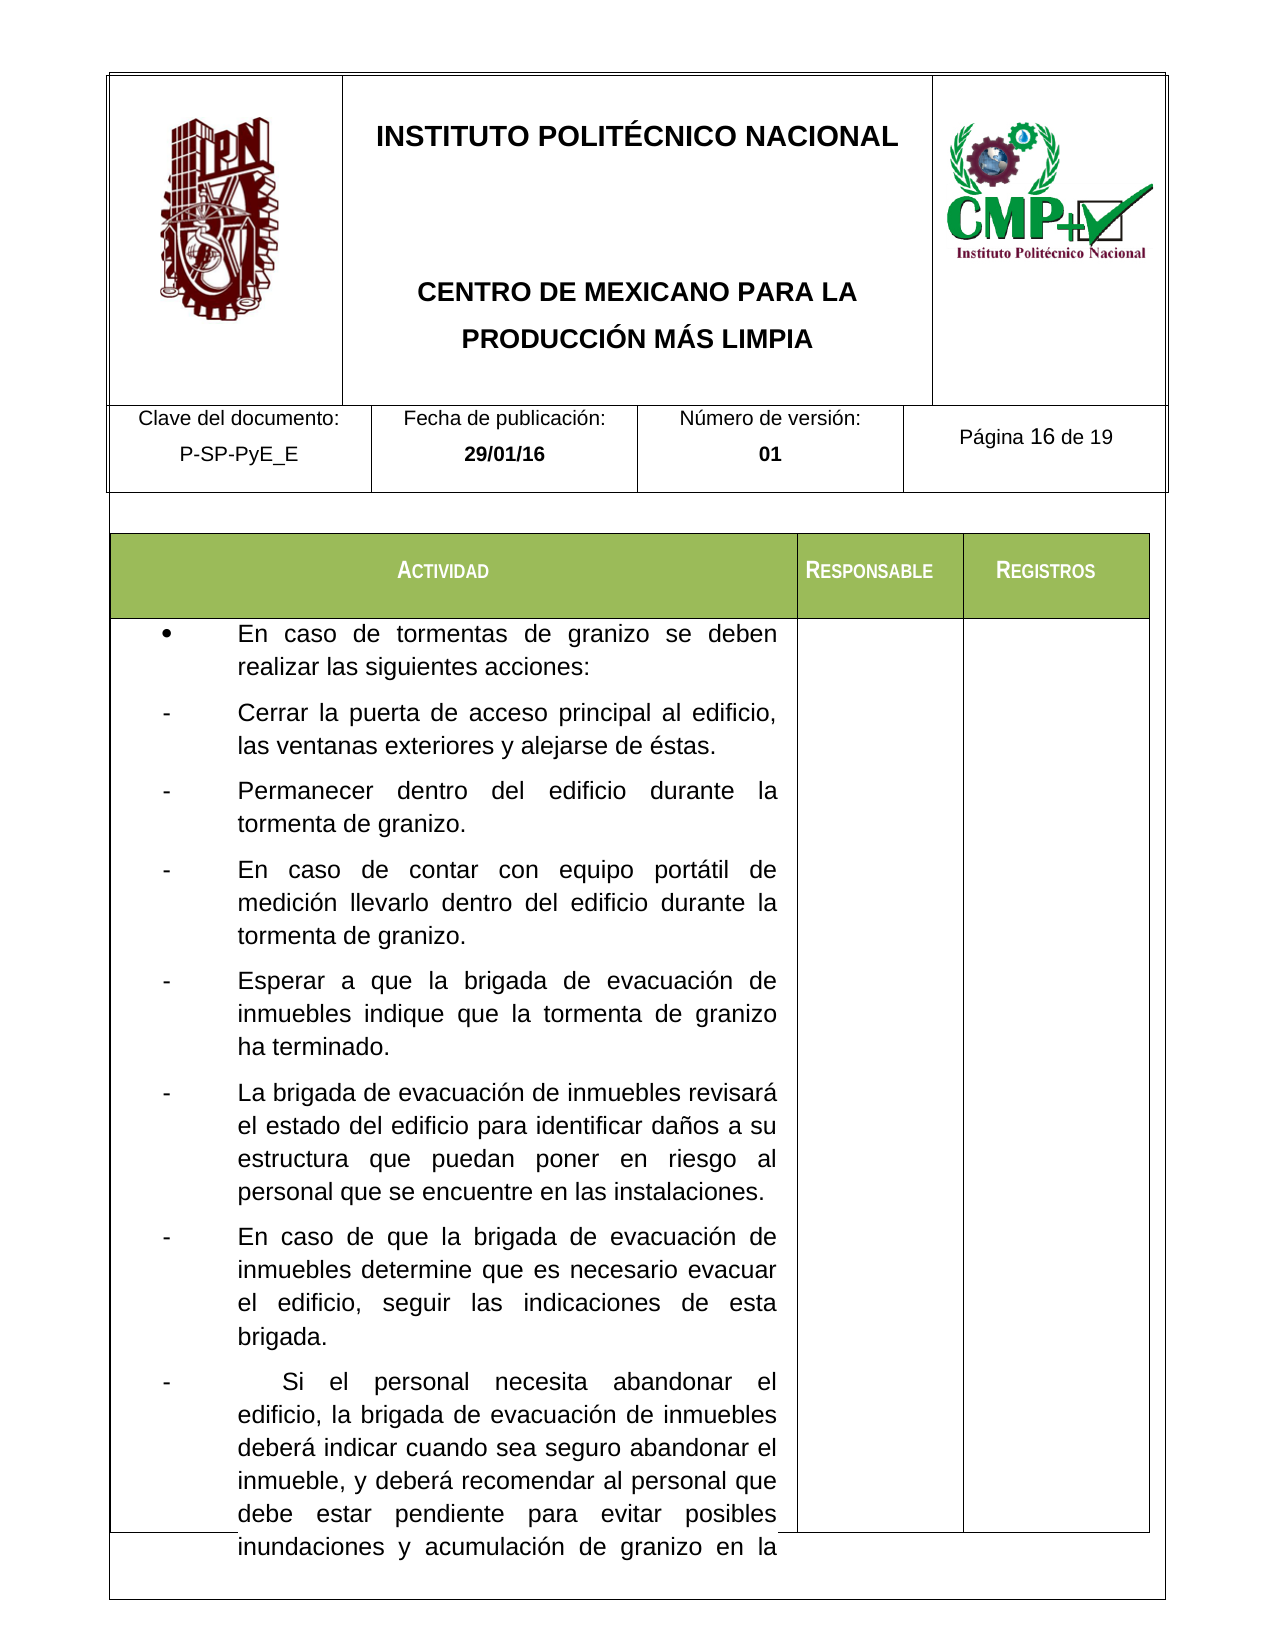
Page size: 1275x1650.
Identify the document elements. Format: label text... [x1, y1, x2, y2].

picture [946, 122, 1154, 264]
table_header Actividad [111, 534, 797, 618]
picture [160, 117, 282, 324]
table_header Responsable [798, 534, 963, 618]
table_cell [798, 619, 963, 1532]
table_cell En caso de tormentas de granizo se deben realizar las siguientes acciones: Cerrar la puerta de acceso principal al edificio, las ventanas exteriores y alejarse de éstas. Permanecer dentro del edificio durante la tormenta de granizo. En caso de contar con equipo portátil de medición llevarlo dentro del edificio durante la tormenta de granizo. Esperar a que la brigada de evacuación de inmuebles indique que la tormenta de granizo ha terminado. La brigada de evacuación de inmuebles revisará el estado del edificio para identificar daños a su estructura que puedan poner en riesgo al personal que se encuentre en las instalaciones. En caso de que la brigada de evacuación de inmuebles determine que es necesario evacuar el edificio, seguir las indicaciones de esta brigada. Si el personal necesita abandonar el edificio, la brigada de evacuación de inmuebles deberá indicar cuando sea seguro abandonar el inmueble, y deberá recomendar al personal que debe estar pendiente para evitar posibles inundaciones y acumulación de granizo en la calle y en carreteras. [111, 619, 797, 1532]
table_cell [964, 619, 1149, 1532]
table_header Registros [964, 534, 1149, 618]
